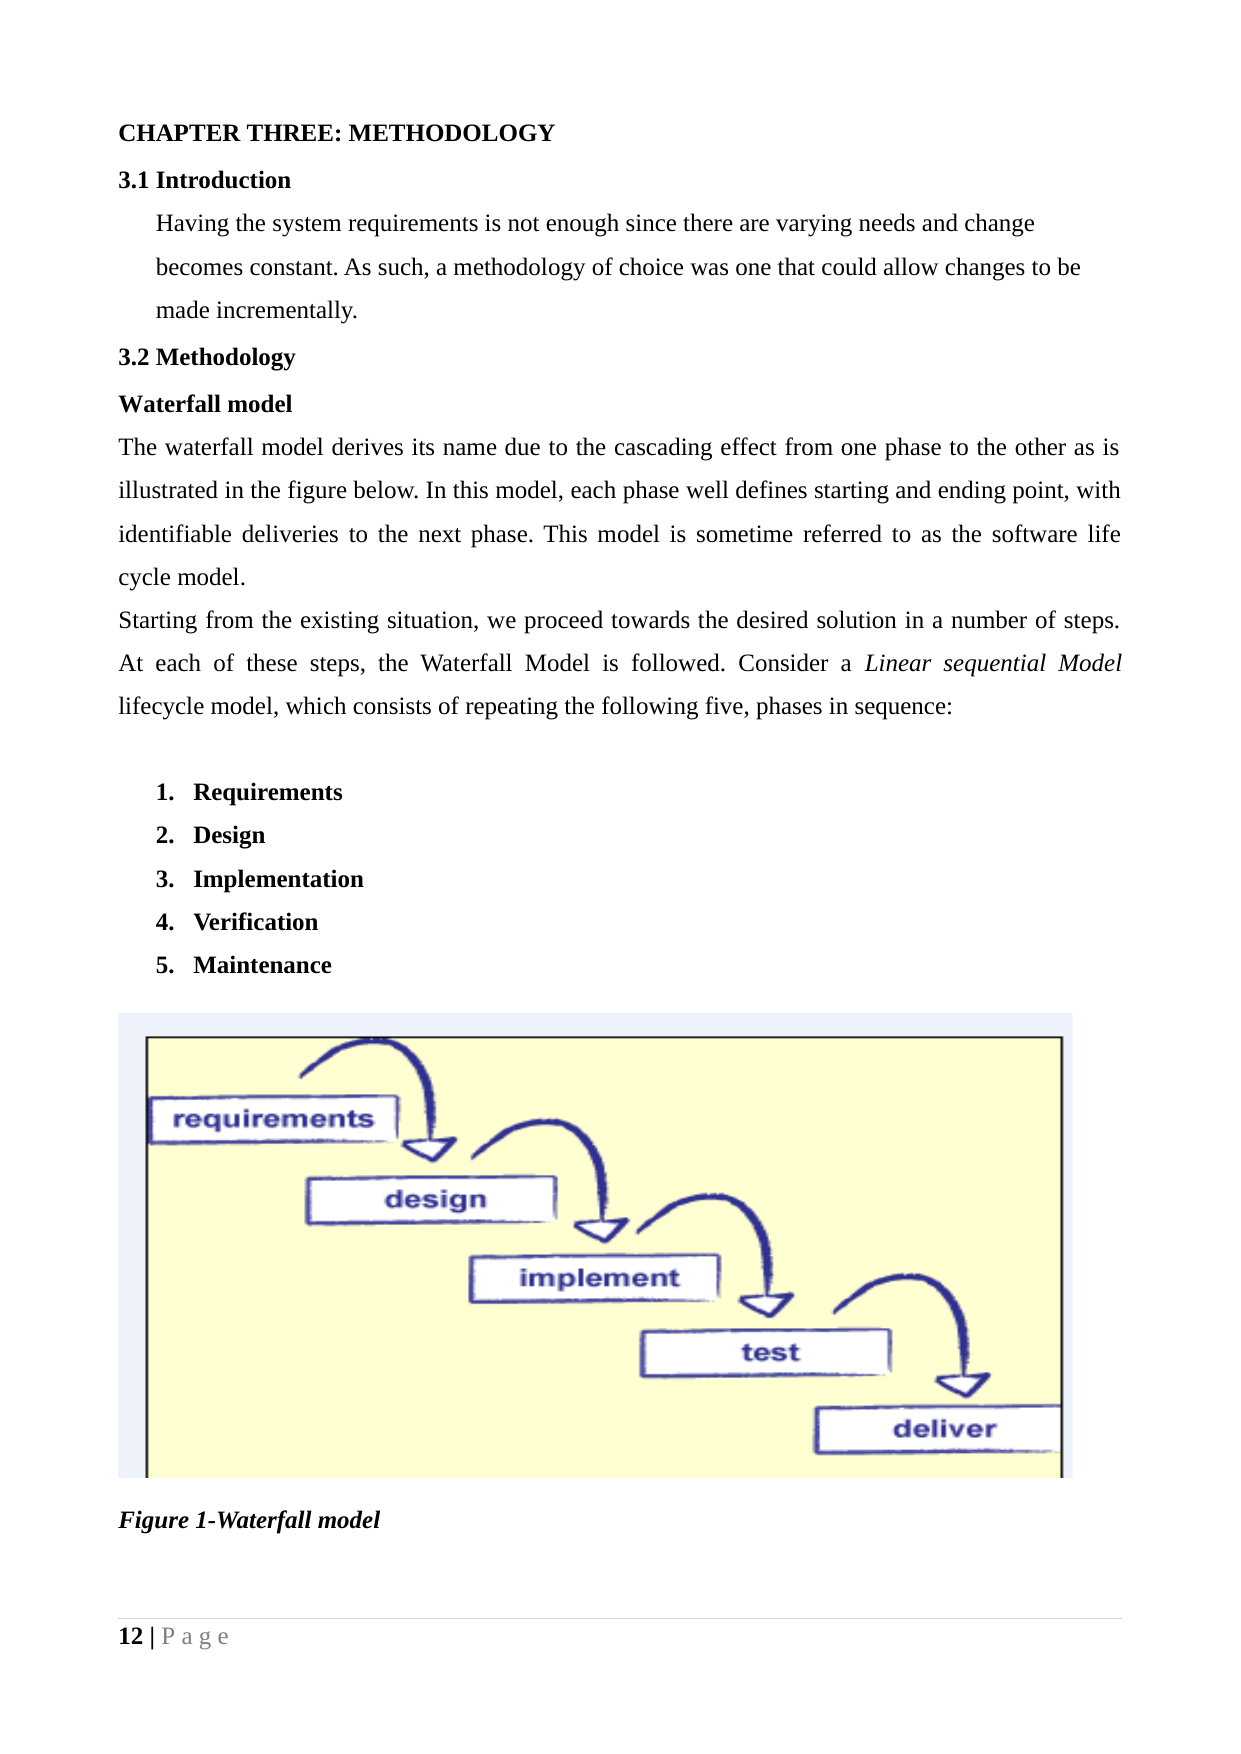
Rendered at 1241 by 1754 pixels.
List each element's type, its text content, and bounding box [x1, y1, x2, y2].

text The waterfall model derives its name due to the cascading effect from one phase to the other as is illustrated in the figure below. In this model, each phase well defines starting and ending point, with identifiable deliveries to the next phase. This model is sometime referred to as the software life cycle model. [118, 432, 1122, 591]
picture [118, 1013, 1073, 1478]
list Maintenance [156, 950, 1122, 979]
subtitle CHAPTER THREE: METHODOLOGY [118, 118, 1122, 147]
list Verification [156, 907, 1122, 936]
list Having the system requirements is not enough since there are varying needs and change becomes constant. As such, a methodology of choice was one that could allow changes to be made incrementally. [156, 208, 1122, 323]
subtitle Methodology [118, 342, 1122, 371]
list Implementation [156, 864, 1122, 892]
subtitle Waterfall model [118, 389, 1122, 418]
subtitle Introduction [118, 165, 1122, 194]
list Requirements [156, 777, 1122, 806]
text Starting from the existing situation, we proceed towards the desired solution in a number of steps. At each of these steps, the Waterfall Model is followed. Consider a Linear sequential Model lifecycle model, which consists of repeating the following five, phases in sequence: [118, 605, 1122, 720]
list Design [156, 821, 1122, 849]
text Figure 1-Waterfall model [118, 1505, 1122, 1534]
